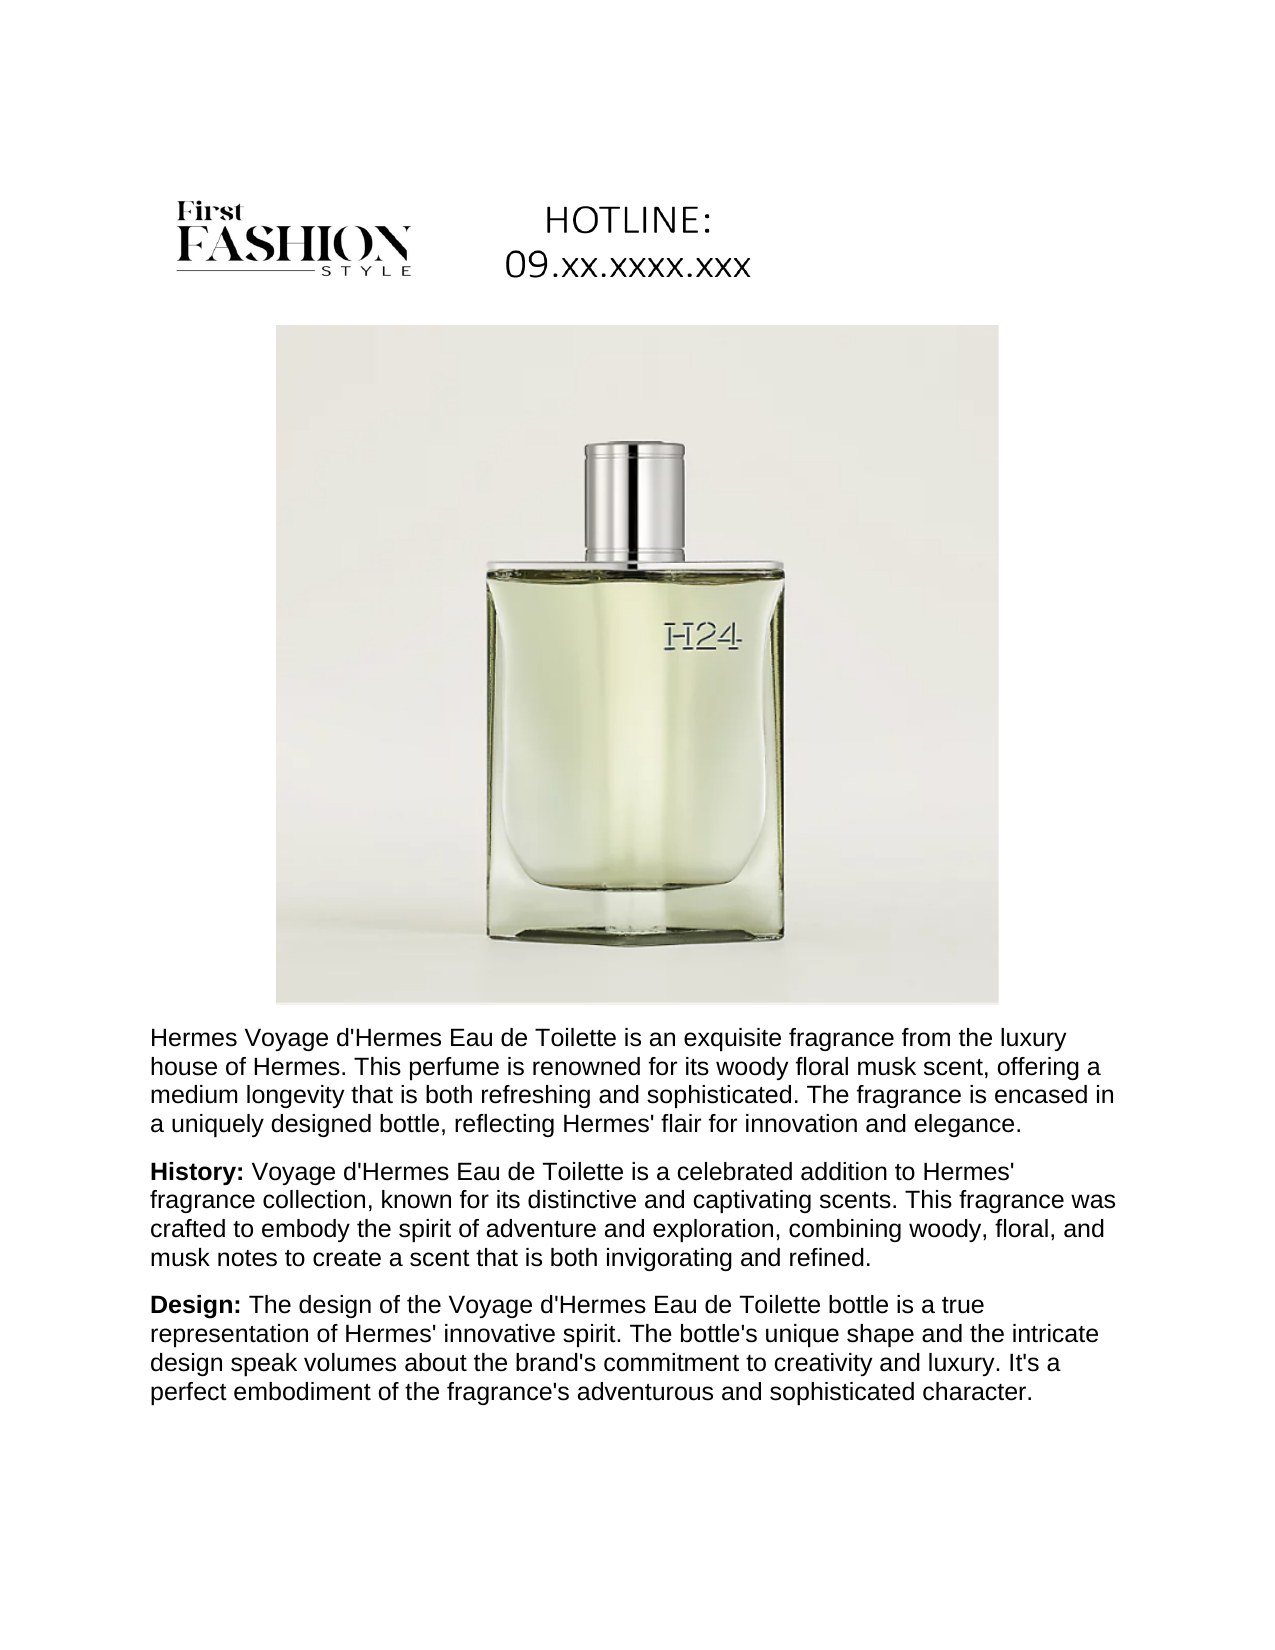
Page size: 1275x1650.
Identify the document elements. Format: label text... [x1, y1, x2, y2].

text Design: The design of the Voyage d'Hermes Eau de Toilette bottle is a true representation of Hermes' innovative spirit. The bottle's unique shape and the intricate design speak volumes about the brand's commitment to creativity and luxury. It's a perfect embodiment of the fragrance's adventurous and sophisticated character. [150, 1291, 1125, 1406]
picture [150, 168, 810, 307]
text History: Voyage d'Hermes Eau de Toilette is a celebrated addition to Hermes' fragrance collection, known for its distinctive and captivating scents. This fragrance was crafted to embody the spirit of adventure and exploration, combining woody, floral, and musk notes to create a scent that is both invigorating and refined. [150, 1157, 1125, 1272]
picture [276, 325, 999, 1005]
text Hermes Voyage d'Hermes Eau de Toilette is an exquisite fragrance from the luxury house of Hermes. This perfume is renowned for its woody floral musk scent, offering a medium longevity that is both refreshing and sophisticated. The fragrance is encased in a uniquely designed bottle, reflecting Hermes' flair for innovation and elegance. [150, 1023, 1125, 1138]
